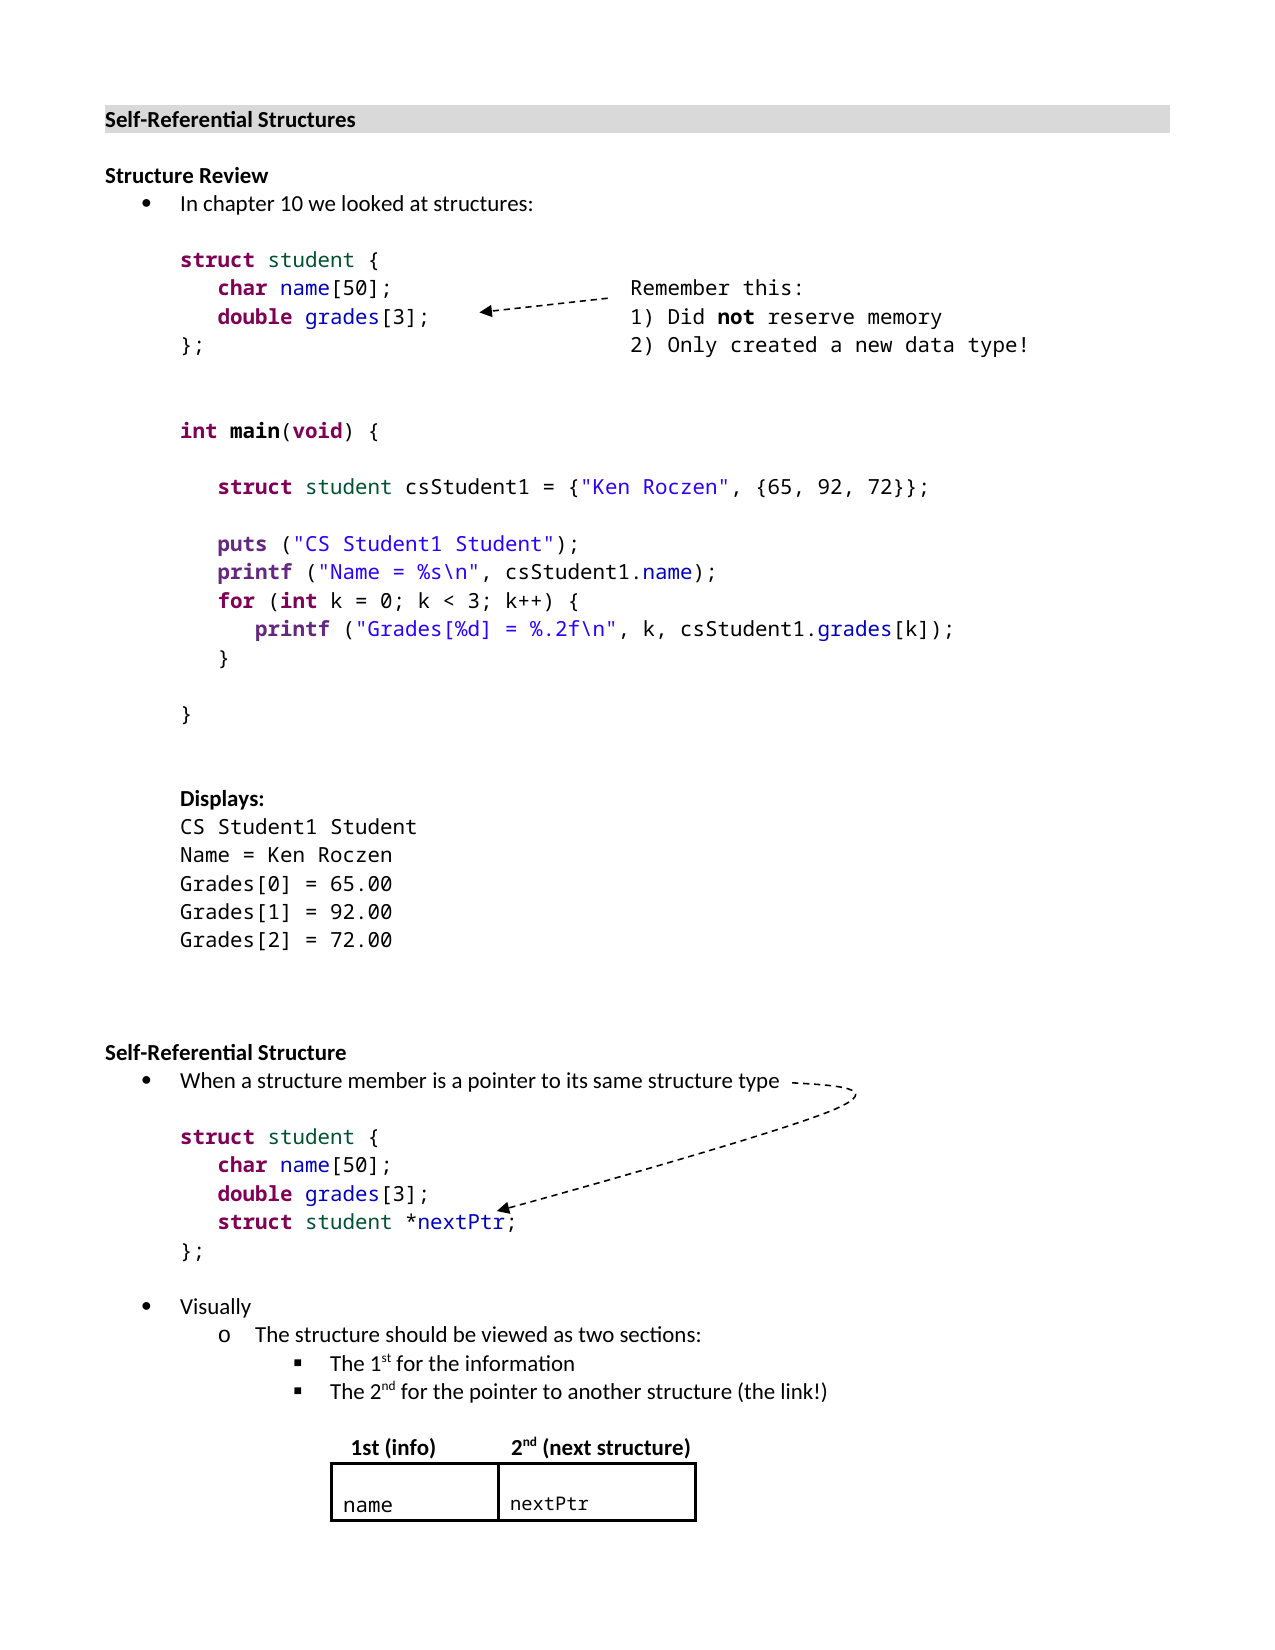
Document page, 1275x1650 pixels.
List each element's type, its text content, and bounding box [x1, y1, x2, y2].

list Visually [142, 1292, 1170, 1320]
text } [105, 643, 1170, 671]
text Self-Referential Structure [105, 1038, 1170, 1066]
text char name[50]; Remember this: [180, 273, 1170, 302]
text } [105, 699, 1170, 728]
text Grades[2] = 72.00 [180, 926, 1170, 954]
text struct student *nextPtr; [105, 1207, 1170, 1236]
text struct student { [180, 245, 1170, 273]
text struct student csStudent1 = {"Ken Roczen", {65, 92, 72}}; [180, 472, 1170, 501]
text Name = Ken Roczen [180, 840, 1170, 869]
text CS Student1 Student [180, 812, 1170, 840]
text Displays: [105, 784, 1170, 812]
text double grades[3]; [105, 1179, 1170, 1207]
text char name[50]; [105, 1151, 1170, 1179]
text Grades[0] = 65.00 [180, 869, 1170, 897]
table_header name grades [333, 1465, 497, 1519]
list In chapter 10 we looked at structures: [142, 189, 1170, 217]
list The structure should be viewed as two sections: [217, 1320, 1170, 1349]
list The 1st for the information [292, 1349, 1170, 1377]
text int main(void) { [180, 416, 1170, 444]
text printf ("Grades[%d] = %.2f\n", k, csStudent1.grades[k]); [105, 614, 1170, 643]
text puts ("CS Student1 Student"); [105, 529, 1170, 557]
list When a structure member is a pointer to its same structure type [142, 1066, 1170, 1094]
text Self-Referential Structures [105, 105, 1170, 133]
table_header nextPtr [500, 1465, 694, 1519]
text 1st (info) 2nd (next structure) [330, 1433, 1170, 1462]
text Structure Review [105, 161, 1170, 189]
text for (int k = 0; k < 3; k++) { [105, 586, 1170, 614]
text }; [105, 1236, 1170, 1264]
text double grades[3]; 1) Did not reserve memory [180, 302, 1170, 330]
text printf ("Name = %s\n", csStudent1.name); [105, 557, 1170, 586]
text }; 2) Only created a new data type! [180, 330, 1170, 359]
list The 2nd for the pointer to another structure (the link!) [292, 1377, 1170, 1406]
text struct student { [105, 1122, 1170, 1151]
text Grades[1] = 92.00 [180, 897, 1170, 926]
